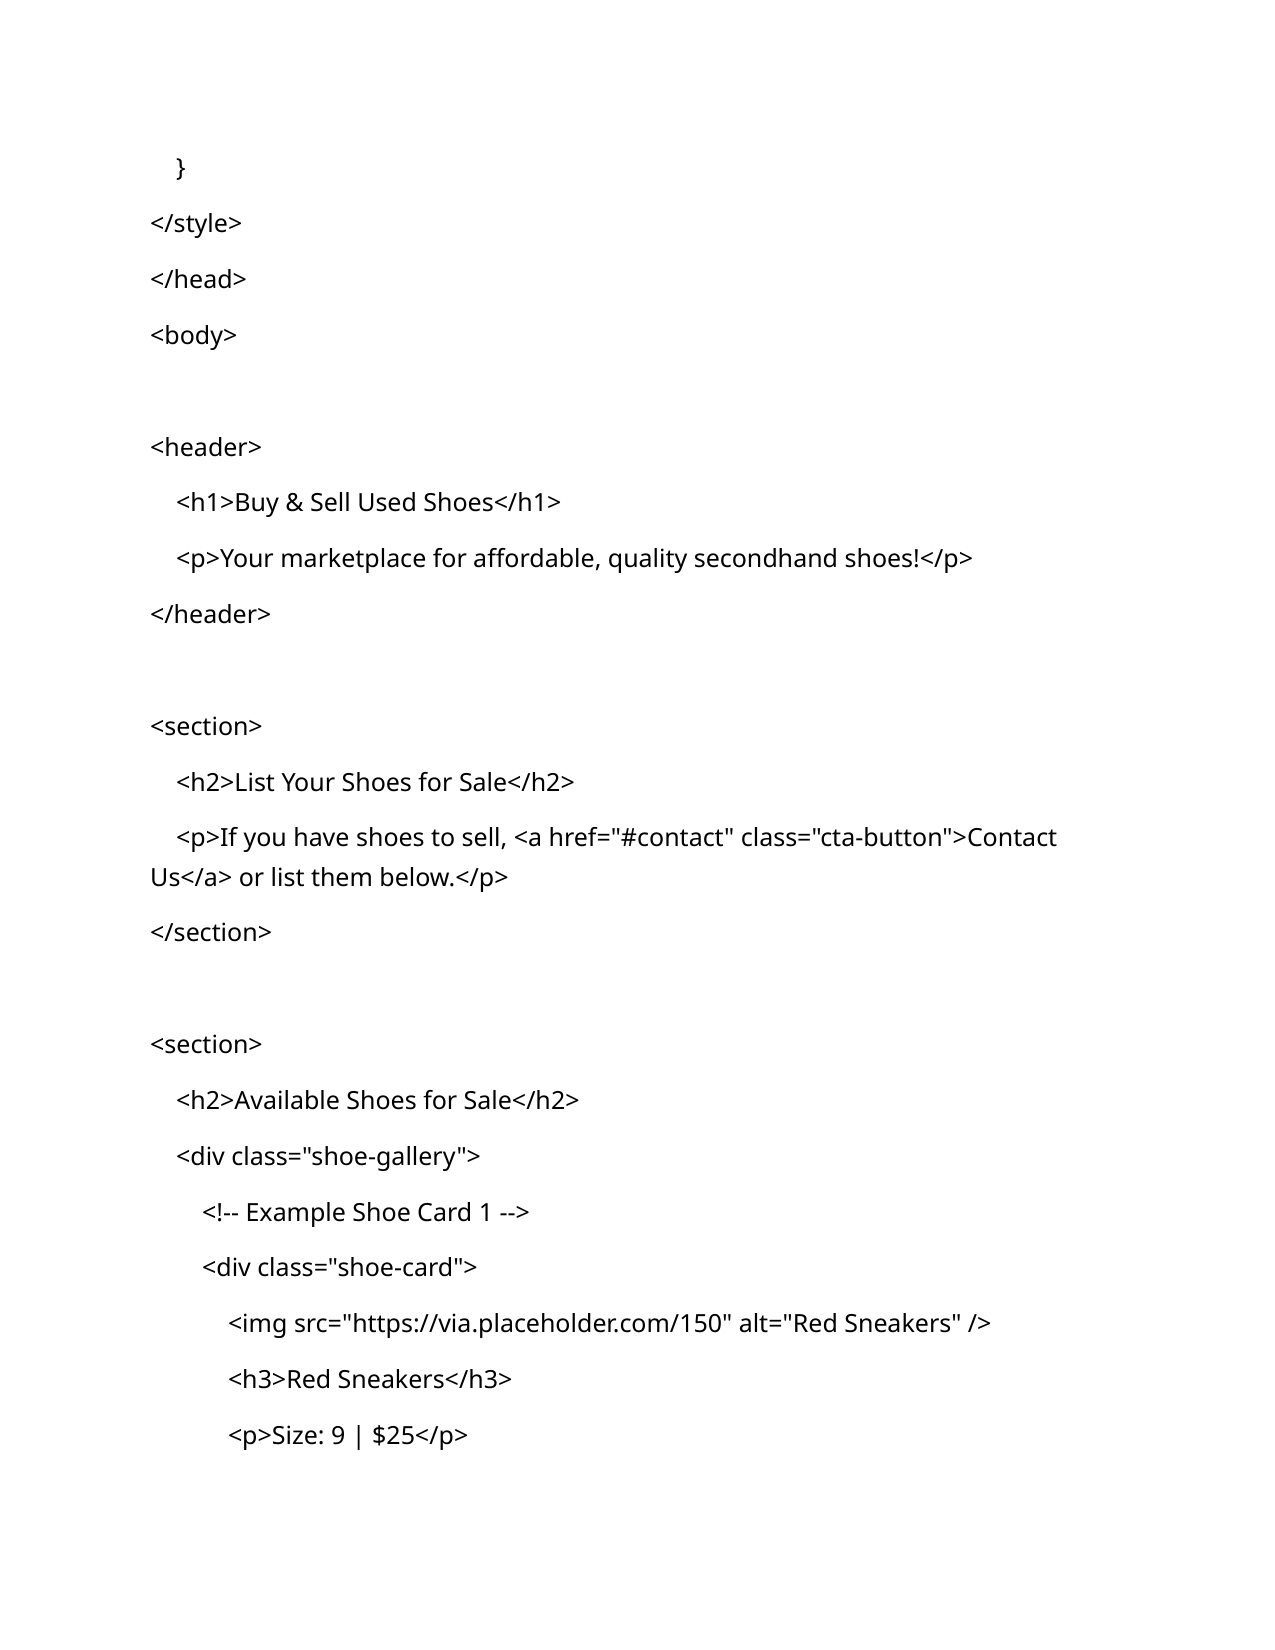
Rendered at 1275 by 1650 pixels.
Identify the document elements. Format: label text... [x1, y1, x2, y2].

text <h3>Red Sneakers</h3> [150, 1362, 1125, 1396]
text <p>Your marketplace for affordable, quality secondhand shoes!</p> [150, 541, 1125, 575]
text <section> [150, 708, 1125, 742]
text <header> [150, 429, 1125, 463]
text <p>If you have shoes to sell, <a href="#contact" class="cta-button">Contact Us</a> or list them below.</p> [150, 820, 1125, 893]
text <p>Size: 9 | $25</p> [150, 1417, 1125, 1452]
text <img src="https://via.placeholder.com/150" alt="Red Sneakers" /> [150, 1306, 1125, 1340]
text </head> [150, 262, 1125, 296]
text </style> [150, 206, 1125, 240]
text } [150, 150, 1125, 184]
text <!-- Example Shoe Card 1 --> [150, 1194, 1125, 1228]
text <div class="shoe-gallery"> [150, 1138, 1125, 1172]
text <h2>List Your Shoes for Sale</h2> [150, 764, 1125, 798]
text <h2>Available Shoes for Sale</h2> [150, 1082, 1125, 1117]
text <h1>Buy & Sell Used Shoes</h1> [150, 485, 1125, 519]
text <section> [150, 1027, 1125, 1061]
text <body> [150, 317, 1125, 352]
text </header> [150, 597, 1125, 631]
text </section> [150, 915, 1125, 949]
text <div class="shoe-card"> [150, 1250, 1125, 1284]
